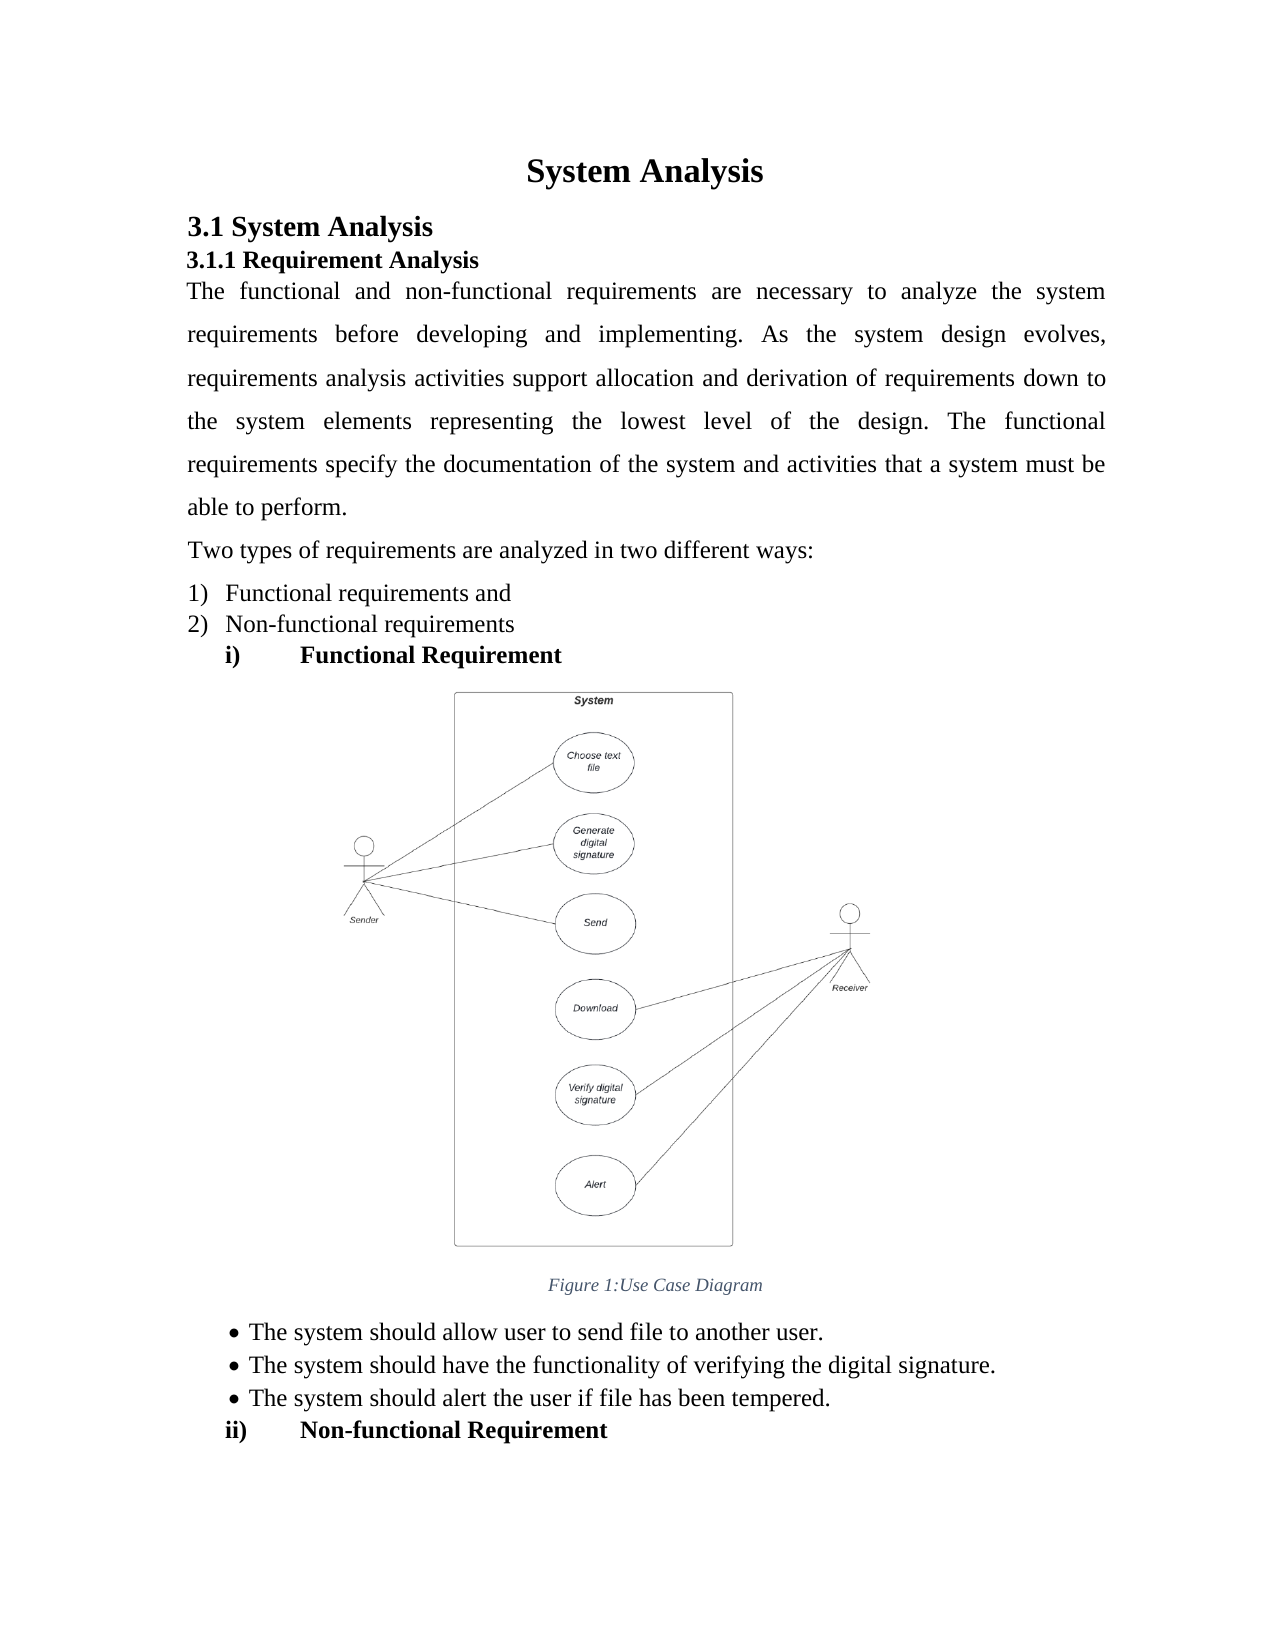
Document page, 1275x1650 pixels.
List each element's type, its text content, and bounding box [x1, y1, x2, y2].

picture [300, 671, 902, 1272]
list The system should allow user to send file to another user. [228, 1316, 1104, 1347]
list Non-functional requirements [187, 609, 1107, 638]
text Two types of requirements are analyzed in two different ways: [187, 535, 1107, 564]
list Functional Requirement [225, 640, 678, 669]
text The functional and non-functional requirements are necessary to analyze the system requirements before developing and implementing. As the system design evolves, requirements analysis activities support allocation and derivation of requirements down to the system elements representing the lowest level of the design. The functional requirements specify the documentation of the system and activities that a system must be able to perform. [186, 276, 1107, 521]
subtitle 3.1.1 Requirement Analysis [186, 245, 1125, 274]
text System Analysis [186, 150, 1104, 189]
list Non-functional Requirement [225, 1415, 678, 1444]
list The system should alert the user if file has been tempered. [228, 1382, 1104, 1413]
list Functional requirements and [187, 578, 1107, 607]
text Figure 1:Use Case Diagram [187, 1274, 1125, 1296]
subtitle 3.1 System Analysis [187, 209, 1125, 243]
list The system should have the functionality of verifying the digital signature. [228, 1349, 1104, 1380]
